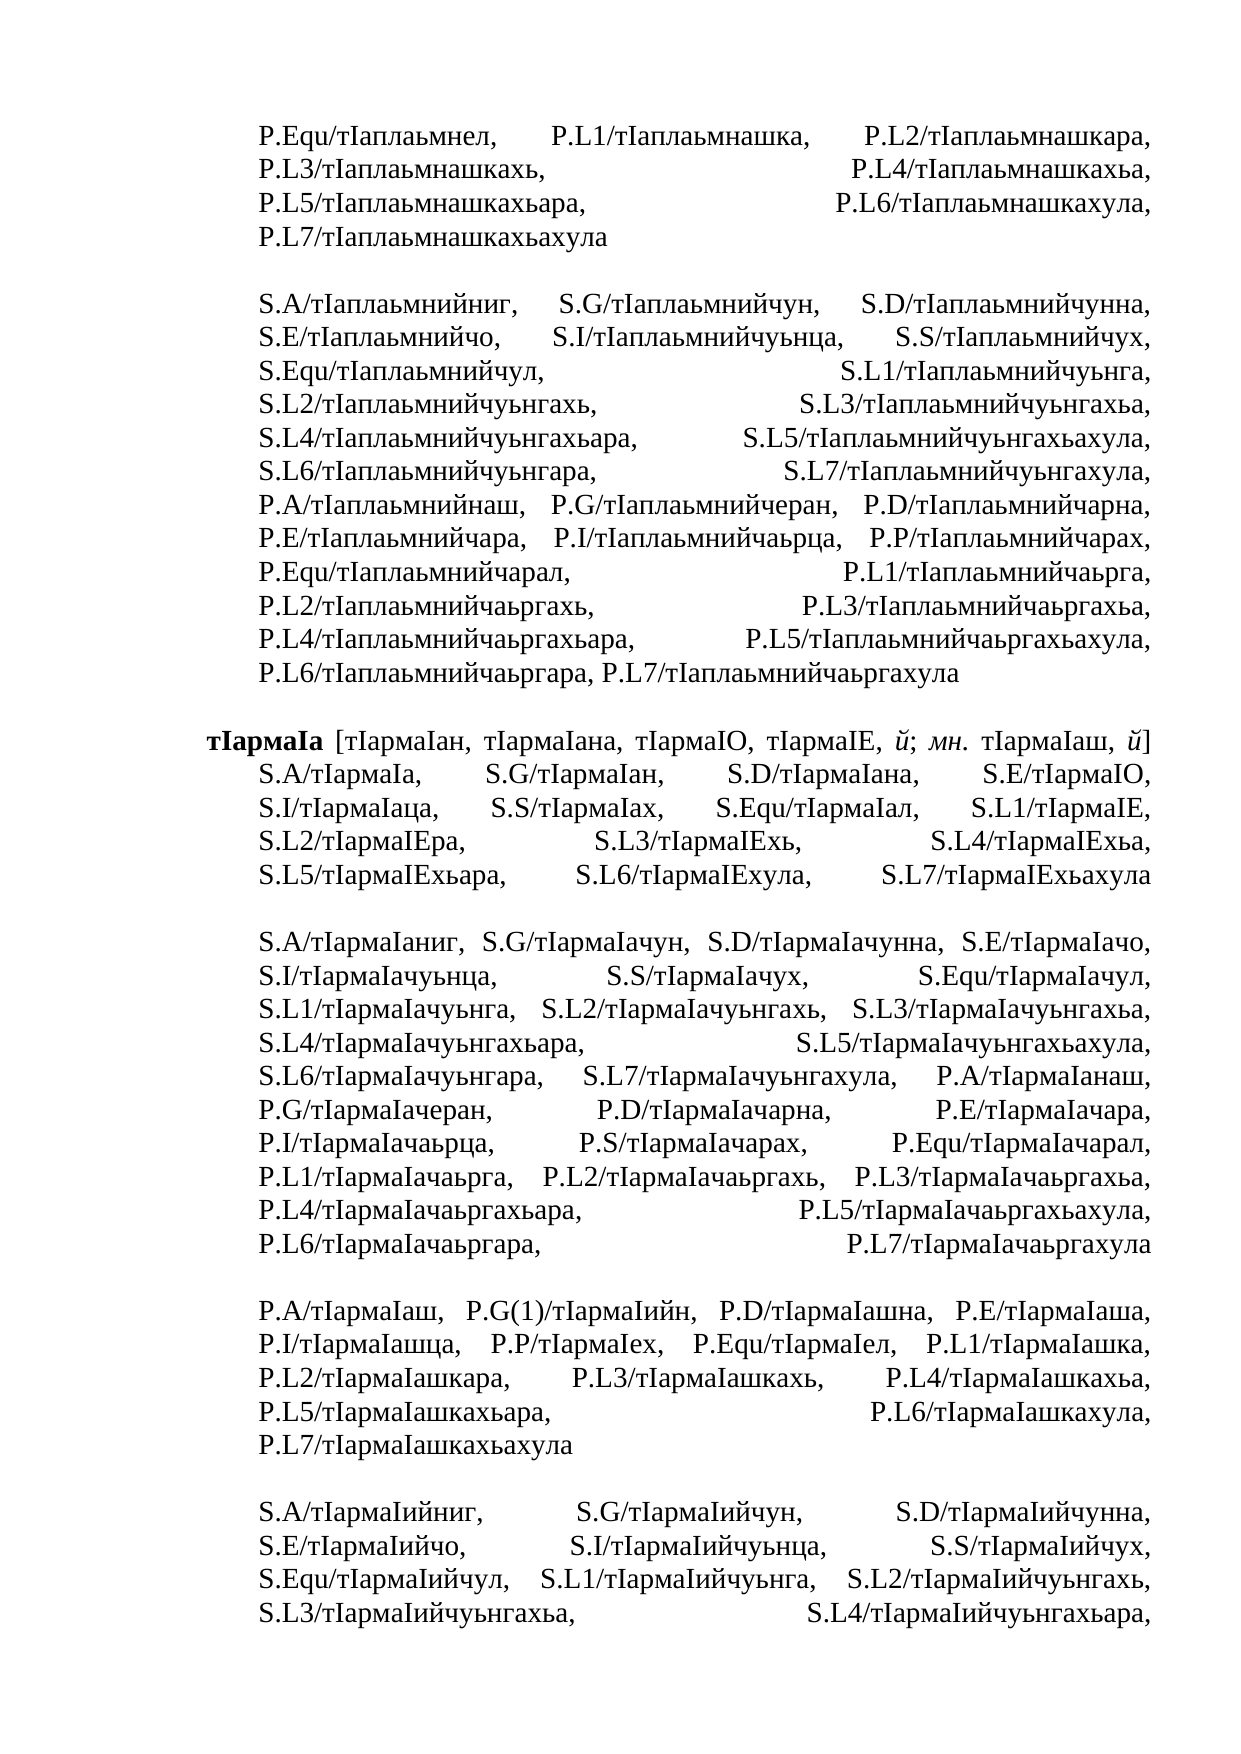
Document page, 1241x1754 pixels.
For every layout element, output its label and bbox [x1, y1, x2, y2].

text [206, 118, 1152, 688]
text [206, 723, 1152, 1628]
